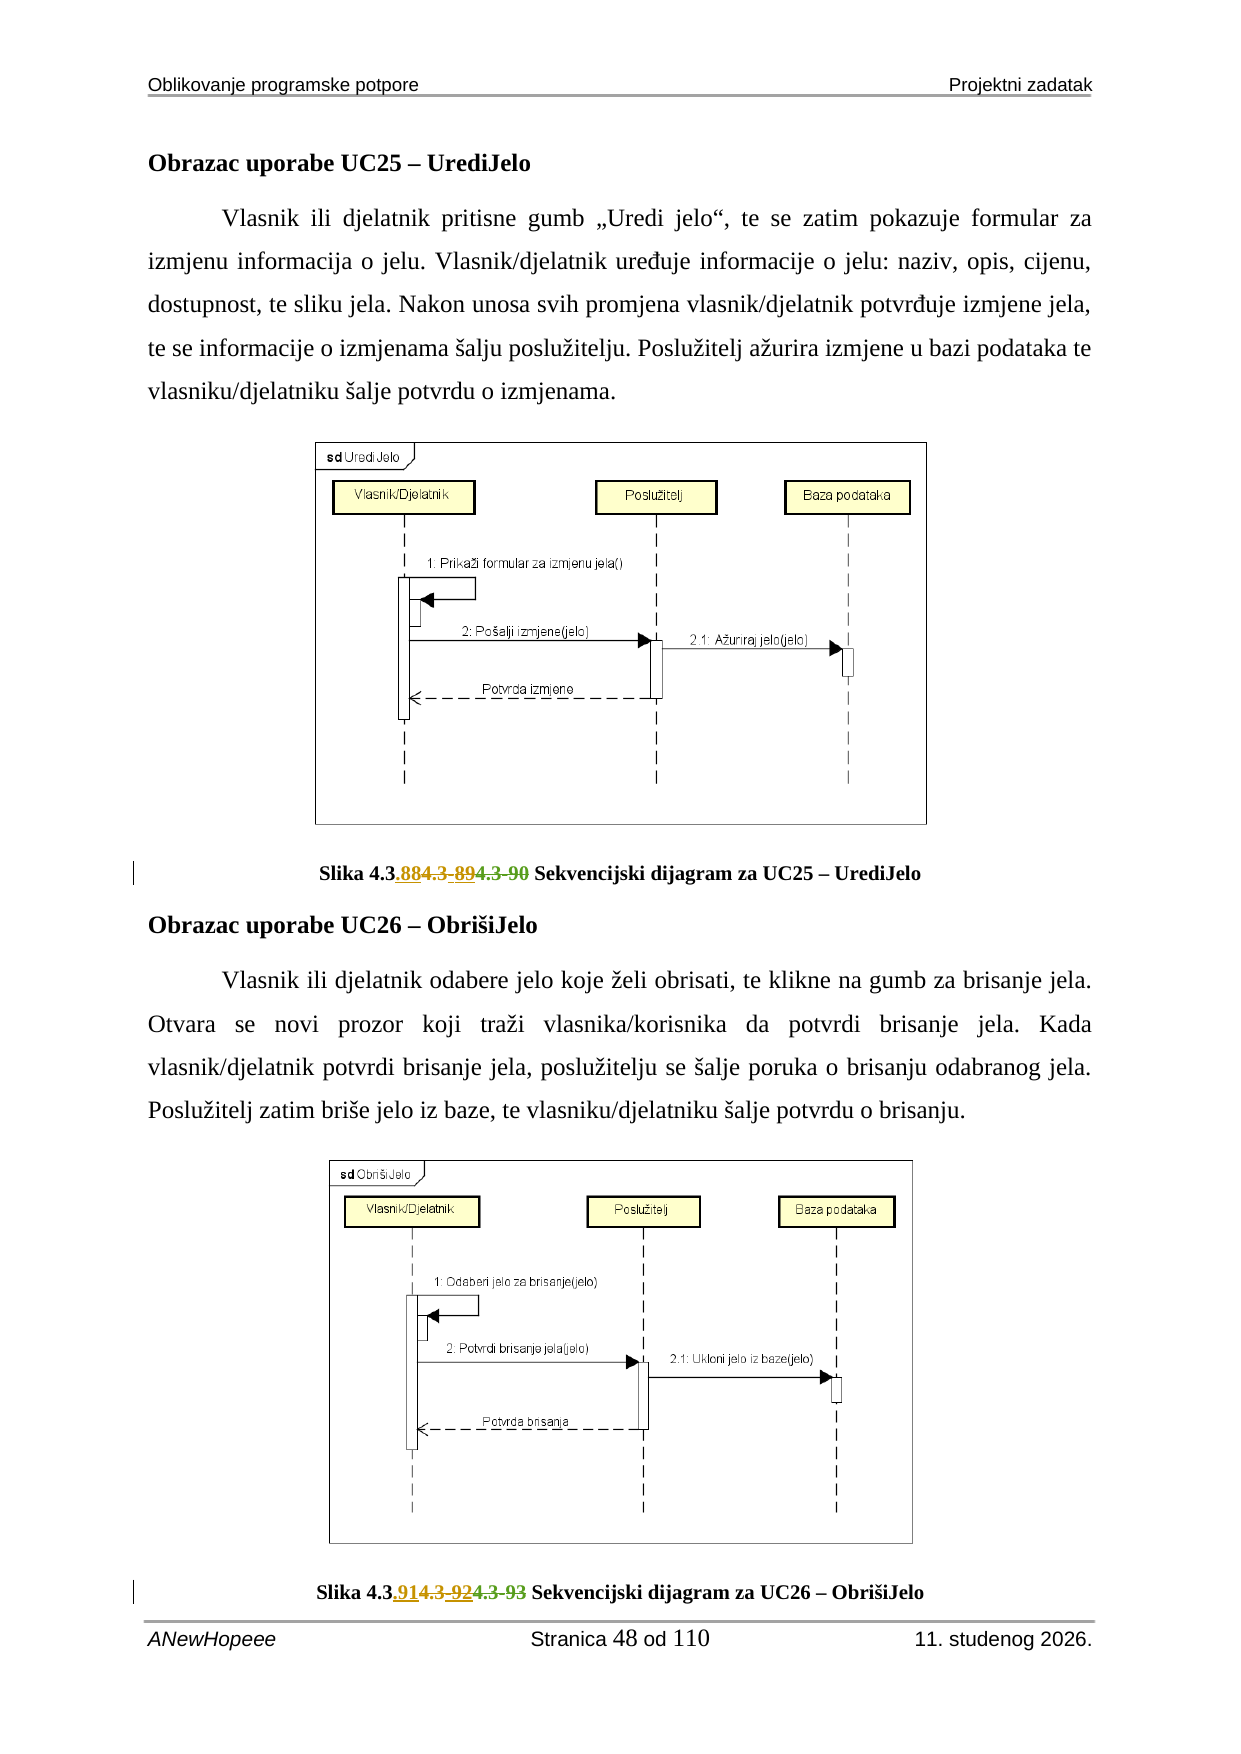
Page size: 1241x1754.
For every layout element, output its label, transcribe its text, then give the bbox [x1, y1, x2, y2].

text Vlasnik ili djelatnik odabere jelo koje želi obrisati, te klikne na gumb za brisanje jela. Otvara se novi prozor koji traži vlasnika/korisnika da potvrdi brisanje jela. Kada vlasnik/djelatnik potvrdi brisanje jela, poslužitelju se šalje poruka o brisanju odabranog jela. Poslužitelj zatim briše jelo iz baze, te vlasniku/djelatniku šalje potvrdu o brisanju. [148, 966, 1093, 1124]
picture [319, 1150, 922, 1553]
text Obrazac uporabe UC25 – UrediJelo [148, 148, 1093, 176]
picture [304, 431, 937, 834]
text Vlasnik ili djelatnik pritisne gumb „Uredi jelo“, te se zatim pokazuje formular za izmjenu informacija o jelu. Vlasnik/djelatnik uređuje informacije o jelu: naziv, opis, cijenu, dostupnost, te sliku jela. Nakon unosa svih promjena vlasnik/djelatnik potvrđuje izmjene jela, te se informacije o izmjenama šalju poslužitelju. Poslužitelj ažurira izmjene u bazi podataka te vlasniku/djelatniku šalje potvrdu o izmjenama. [148, 203, 1093, 404]
text Obrazac uporabe UC26 – ObrišiJelo [148, 910, 1093, 939]
text Slika 4.3 Sekvencijski dijagram za UC25 – UrediJelo [148, 861, 1093, 885]
text Slika 4.3 Sekvencijski dijagram za UC26 – ObrišiJelo [148, 1579, 1093, 1604]
